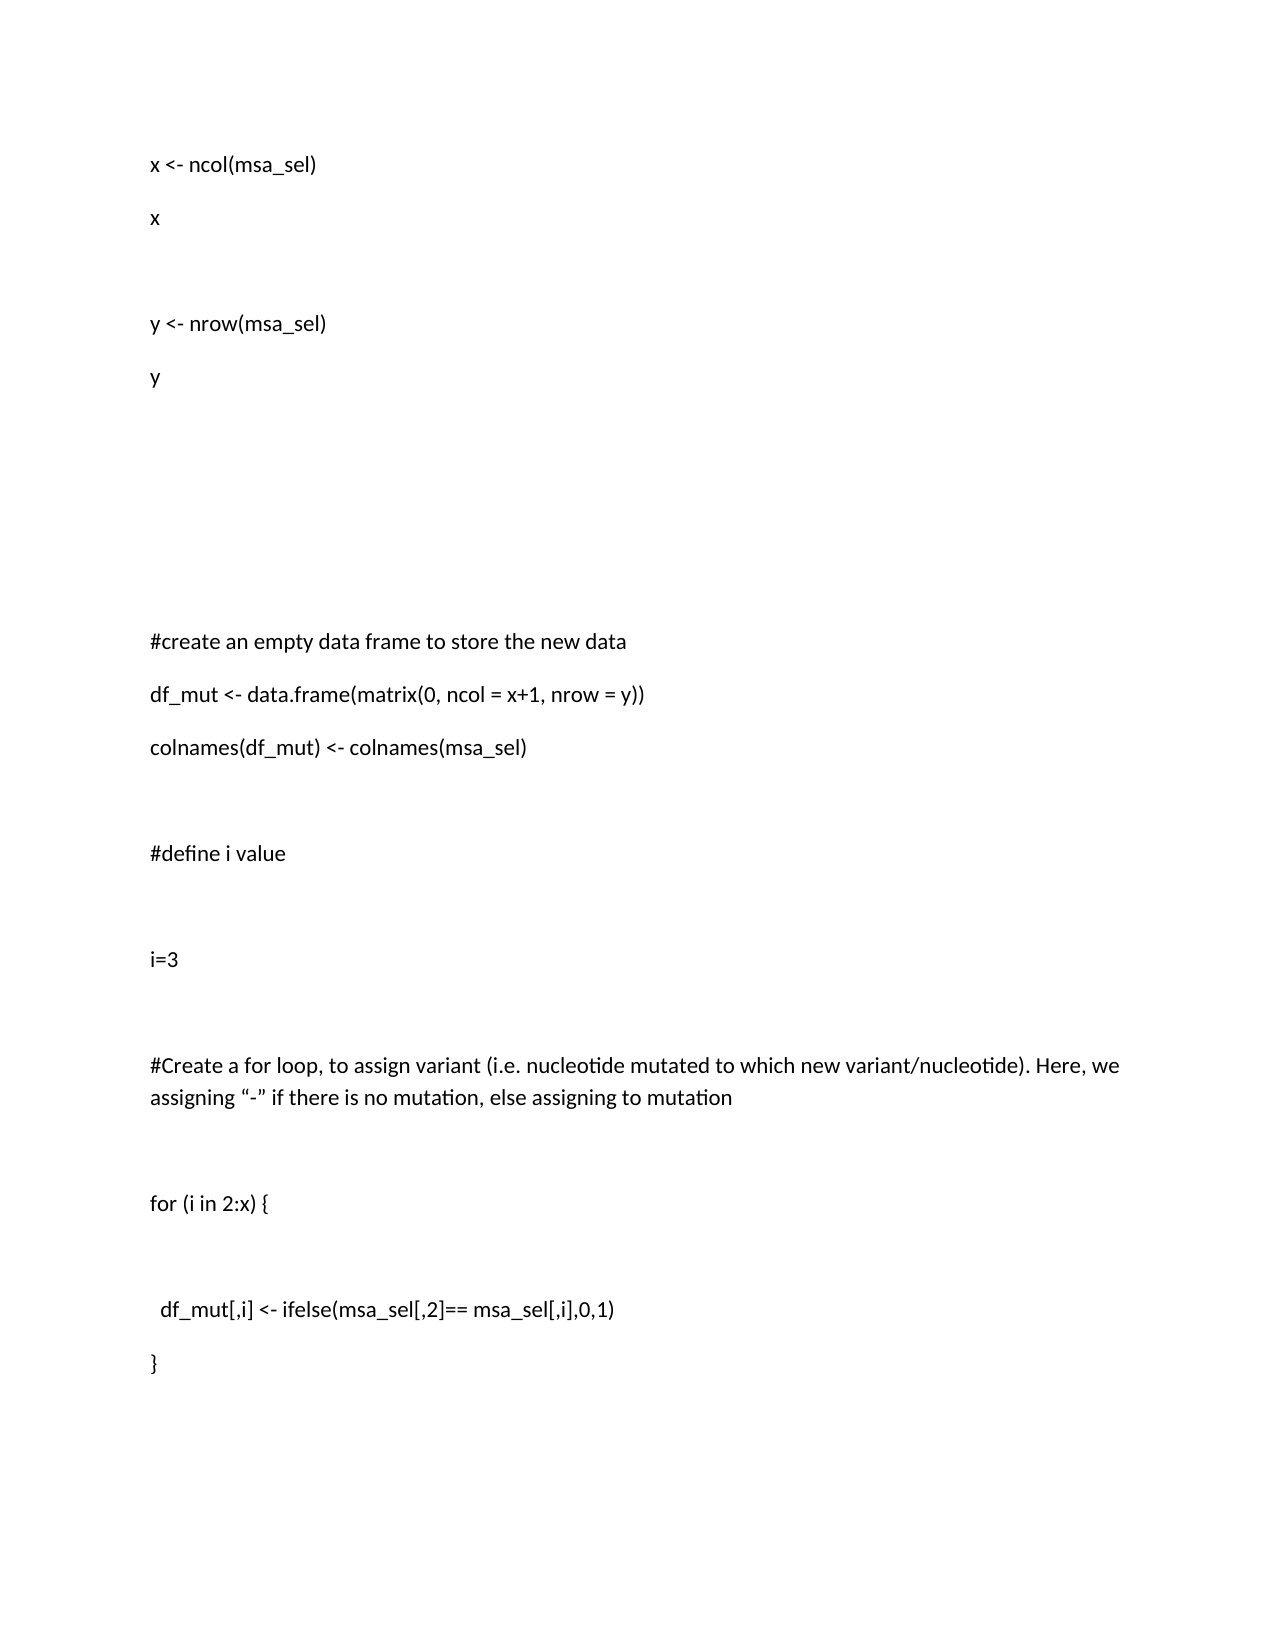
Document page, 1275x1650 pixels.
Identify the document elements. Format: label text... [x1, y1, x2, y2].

text x [150, 203, 1125, 231]
text } [150, 1349, 1125, 1377]
text df_mut <- data.frame(matrix(0, ncol = x+1, nrow = y)) [150, 680, 1125, 708]
text #define i value [150, 839, 1125, 867]
text y [150, 362, 1125, 390]
text colnames(df_mut) <- colnames(msa_sel) [150, 733, 1125, 761]
text y <- nrow(msa_sel) [150, 309, 1125, 337]
text x <- ncol(msa_sel) [150, 150, 1125, 178]
text for (i in 2:x) { [150, 1189, 1125, 1218]
text #create an empty data frame to store the new data [150, 627, 1125, 655]
text df_mut[,i] <- ifelse(msa_sel[,2]== msa_sel[,i],0,1) [150, 1296, 1125, 1324]
text #Create a for loop, to assign variant (i.e. nucleotide mutated to which new variant/nucleotide). Here, we assigning “-” if there is no mutation, else assigning to mutation [150, 1051, 1125, 1112]
text i=3 [150, 945, 1125, 973]
